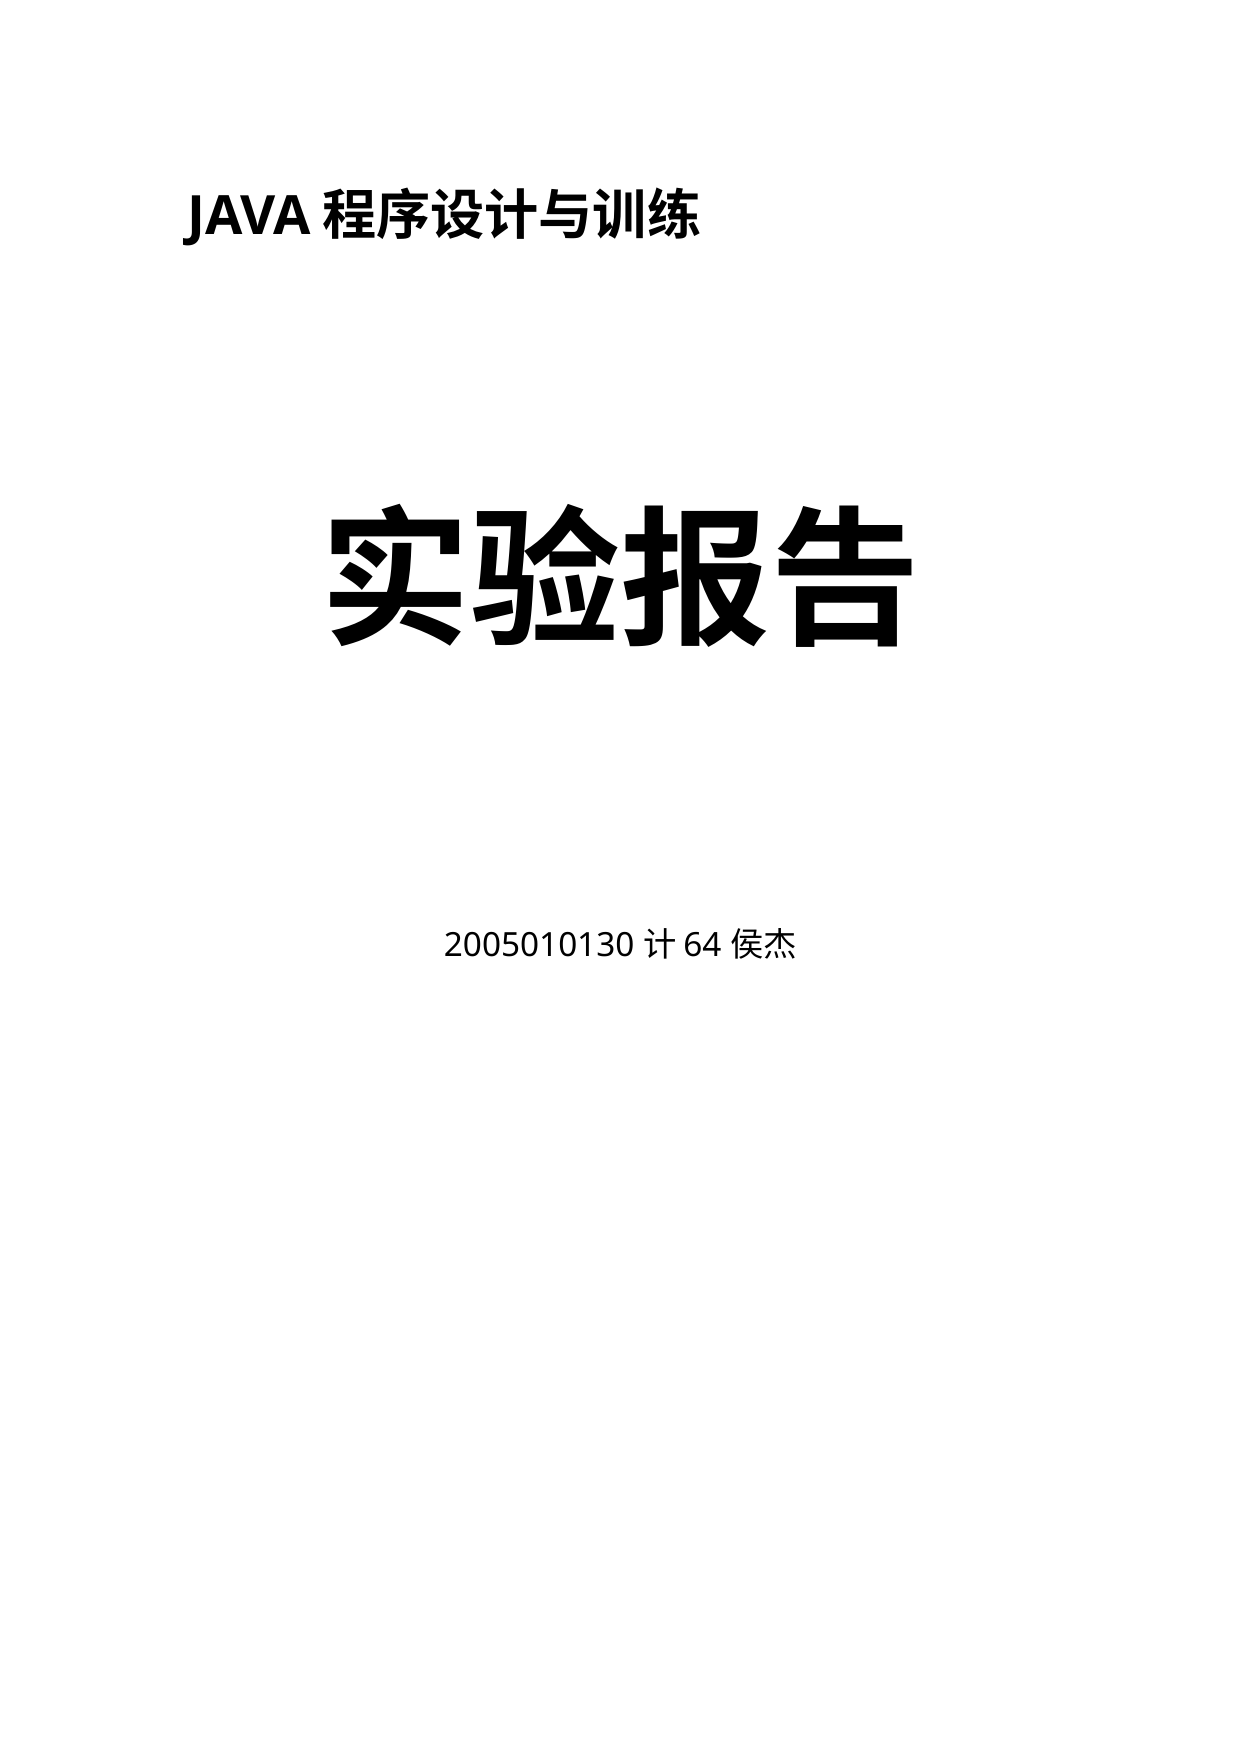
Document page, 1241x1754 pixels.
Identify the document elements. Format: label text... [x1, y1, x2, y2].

text 实验报告 [187, 454, 1053, 682]
text 2005010130 计64 侯杰 [187, 909, 1053, 974]
text JAVA程序设计与训练 [187, 162, 1053, 259]
